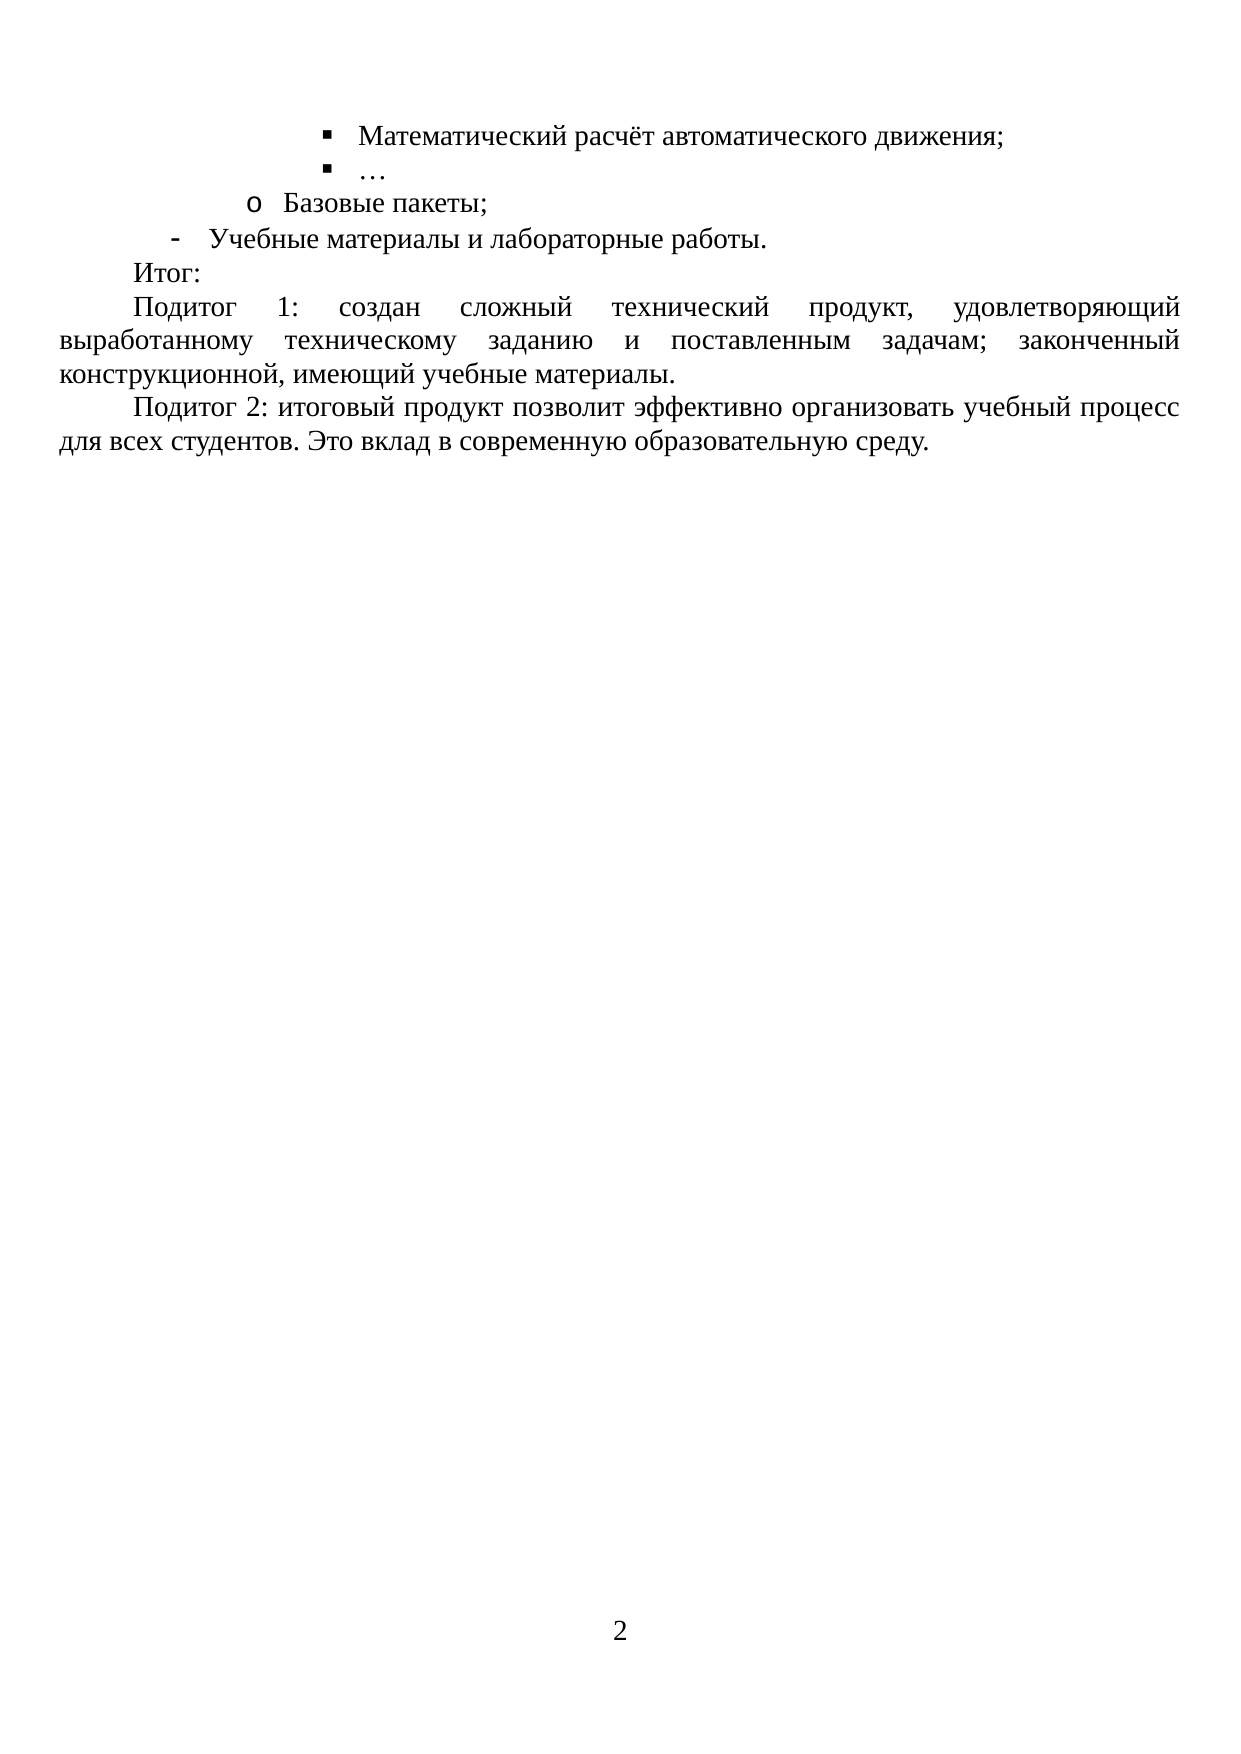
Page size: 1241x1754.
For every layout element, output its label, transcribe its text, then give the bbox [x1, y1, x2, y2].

text Итог: [59, 255, 1181, 289]
text Подитог 1: создан сложный технический продукт, удовлетворяющий выработанному техническому заданию и поставленным задачам; законченный конструкционной, имеющий учебные материалы. [59, 289, 1181, 389]
list … [320, 152, 1181, 185]
list Базовые пакеты; [245, 185, 1181, 221]
list Учебные материалы и лабораторные работы. [170, 221, 1181, 255]
list Математический расчёт автоматического движения; [320, 118, 1181, 152]
text Подитог 2: итоговый продукт позволит эффективно организовать учебный процесс для всех студентов. Это вклад в современную образовательную среду. [59, 389, 1181, 456]
